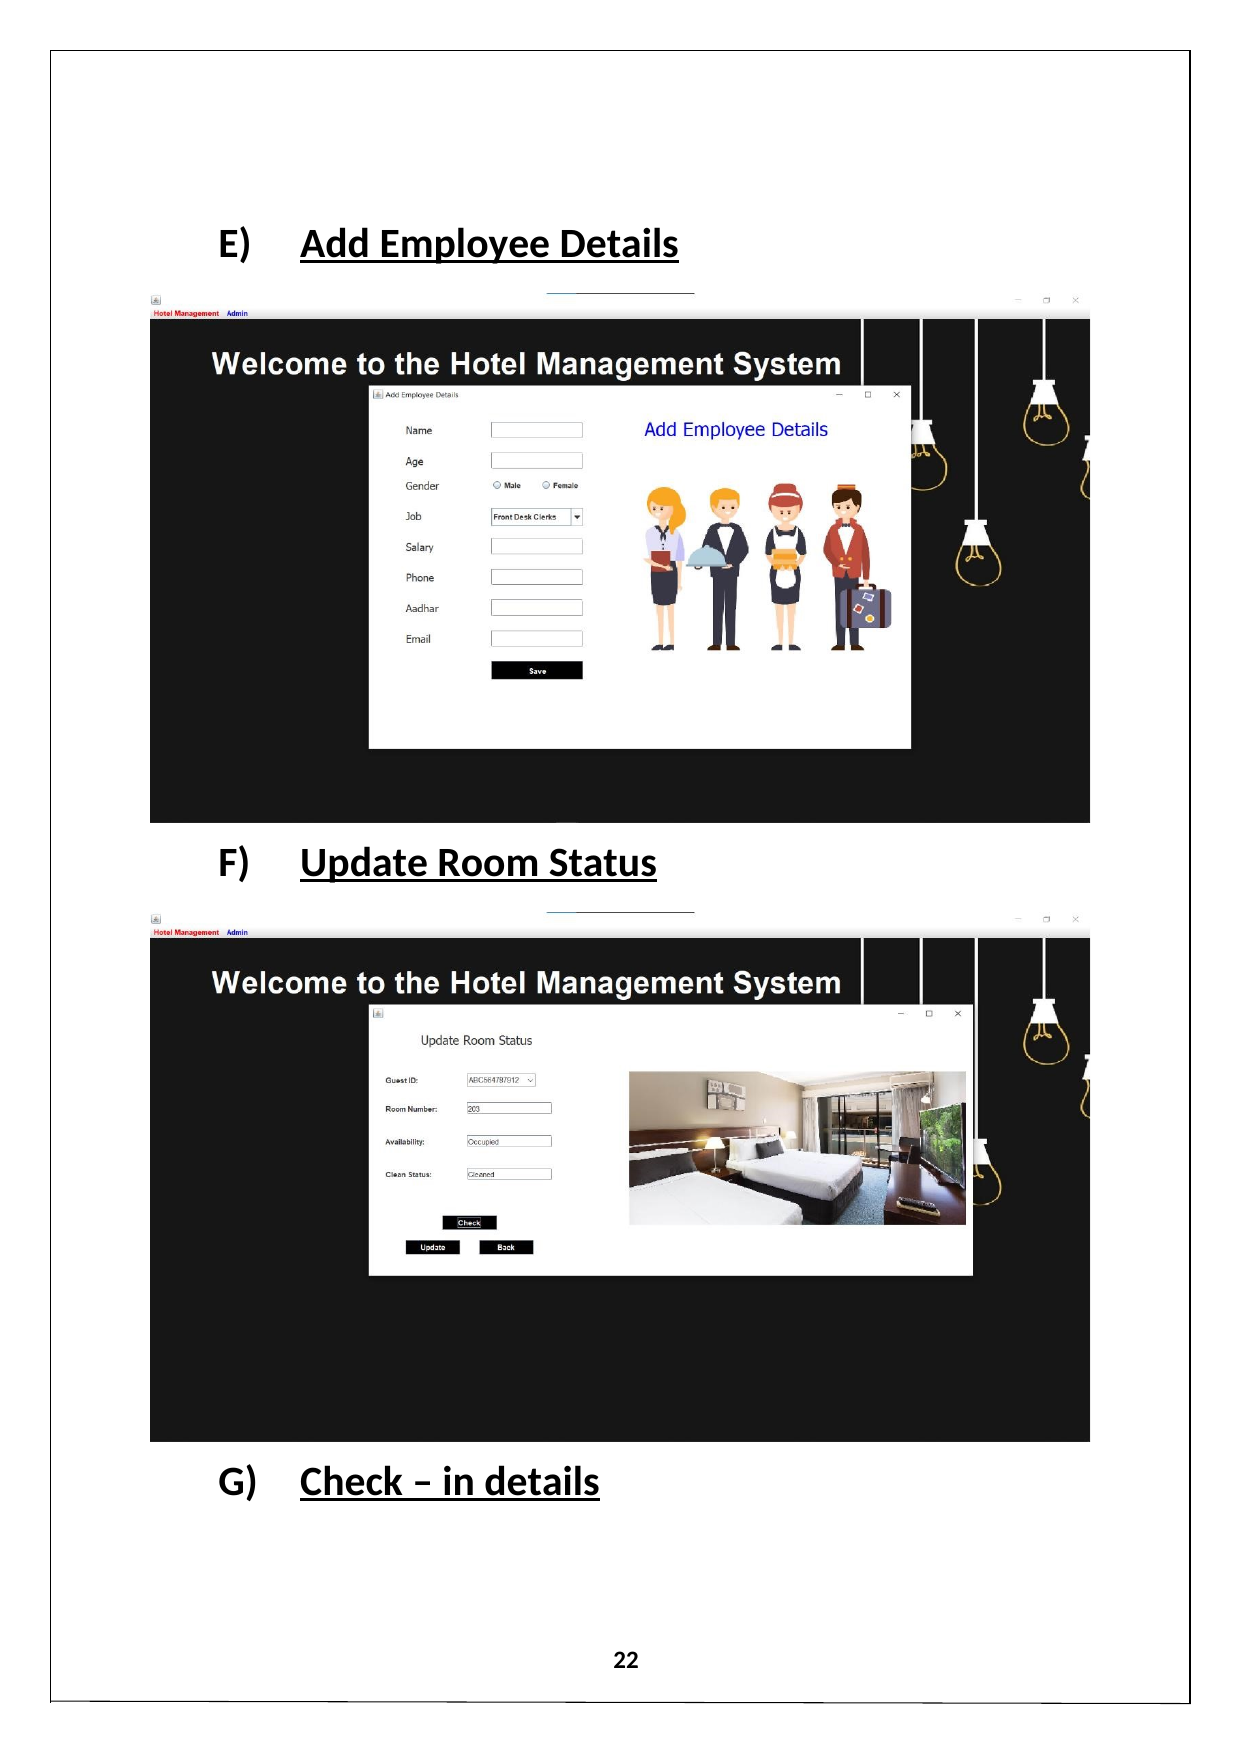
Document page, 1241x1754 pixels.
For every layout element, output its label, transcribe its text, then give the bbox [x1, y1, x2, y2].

picture [150, 293, 1091, 823]
list Update Room Status [218, 836, 1098, 887]
list Check – in details [218, 1455, 1098, 1506]
picture [150, 912, 1091, 1442]
list Add Employee Details [218, 217, 1098, 268]
